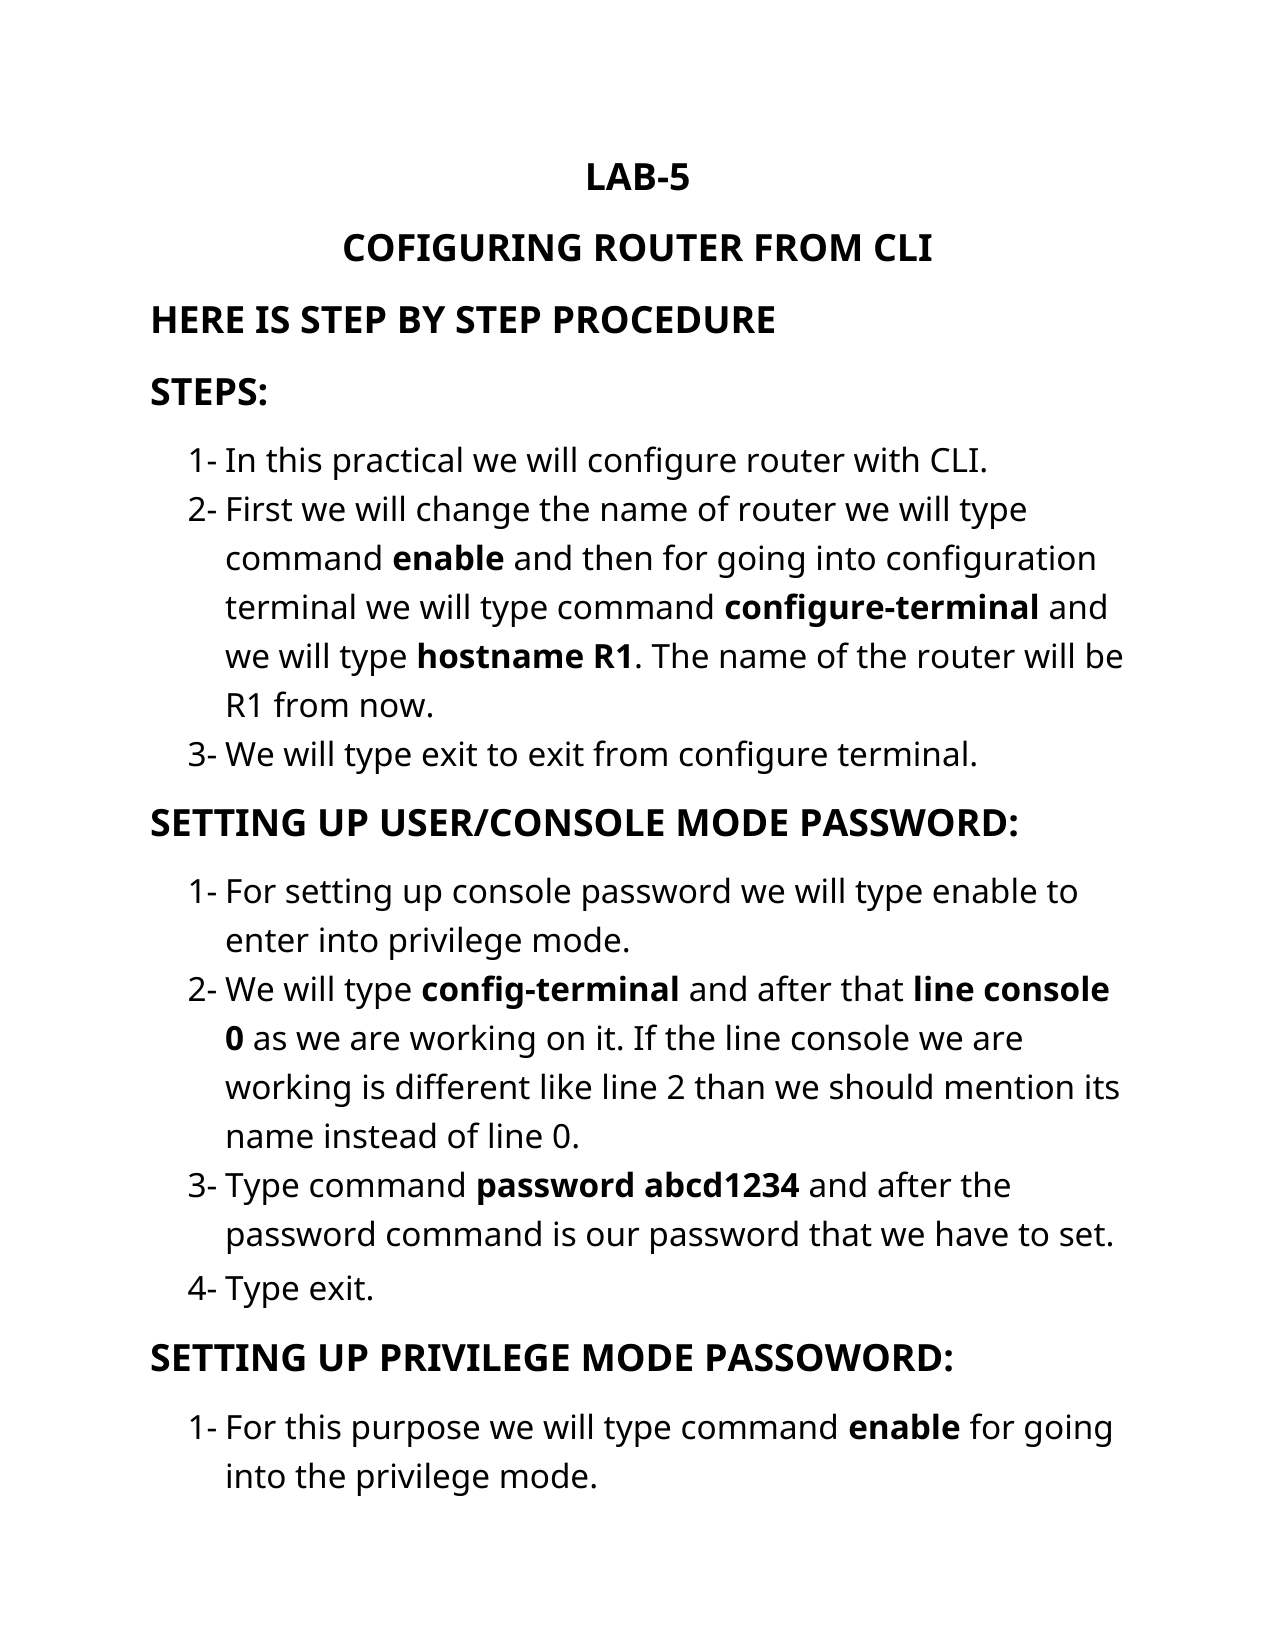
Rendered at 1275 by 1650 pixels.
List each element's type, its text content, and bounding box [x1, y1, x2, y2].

text SETTING UP USER/CONSOLE MODE PASSWORD: [150, 796, 1125, 847]
text STEPS: [150, 365, 1125, 416]
list For setting up console password we will type enable to enter into privilege mode. [187, 868, 1125, 963]
list For this purpose we will type command enable for going into the privilege mode. [187, 1403, 1125, 1498]
list Type command password abcd1234 and after the password command is our password that we have to set. [187, 1162, 1125, 1256]
text SETTING UP PRIVILEGE MODE PASSOWORD: [150, 1332, 1125, 1383]
list We will type exit to exit from configure terminal. [187, 731, 1125, 776]
list We will type config-terminal and after that line console 0 as we are working on it. If the line console we are working is different like line 2 than we should mention its name instead of line 0. [187, 966, 1125, 1158]
list First we will change the name of router we will type command enable and then for going into configuration terminal we will type command configure-terminal and we will type hostname R1. The name of the router will be R1 from now. [187, 486, 1125, 727]
text COFIGURING ROUTER FROM CLI [150, 222, 1125, 273]
list Type exit. [187, 1260, 1125, 1311]
list In this practical we will configure router with CLI. [187, 437, 1125, 482]
text HERE IS STEP BY STEP PROCEDURE [150, 293, 1125, 344]
text LAB-5 [150, 150, 1125, 201]
